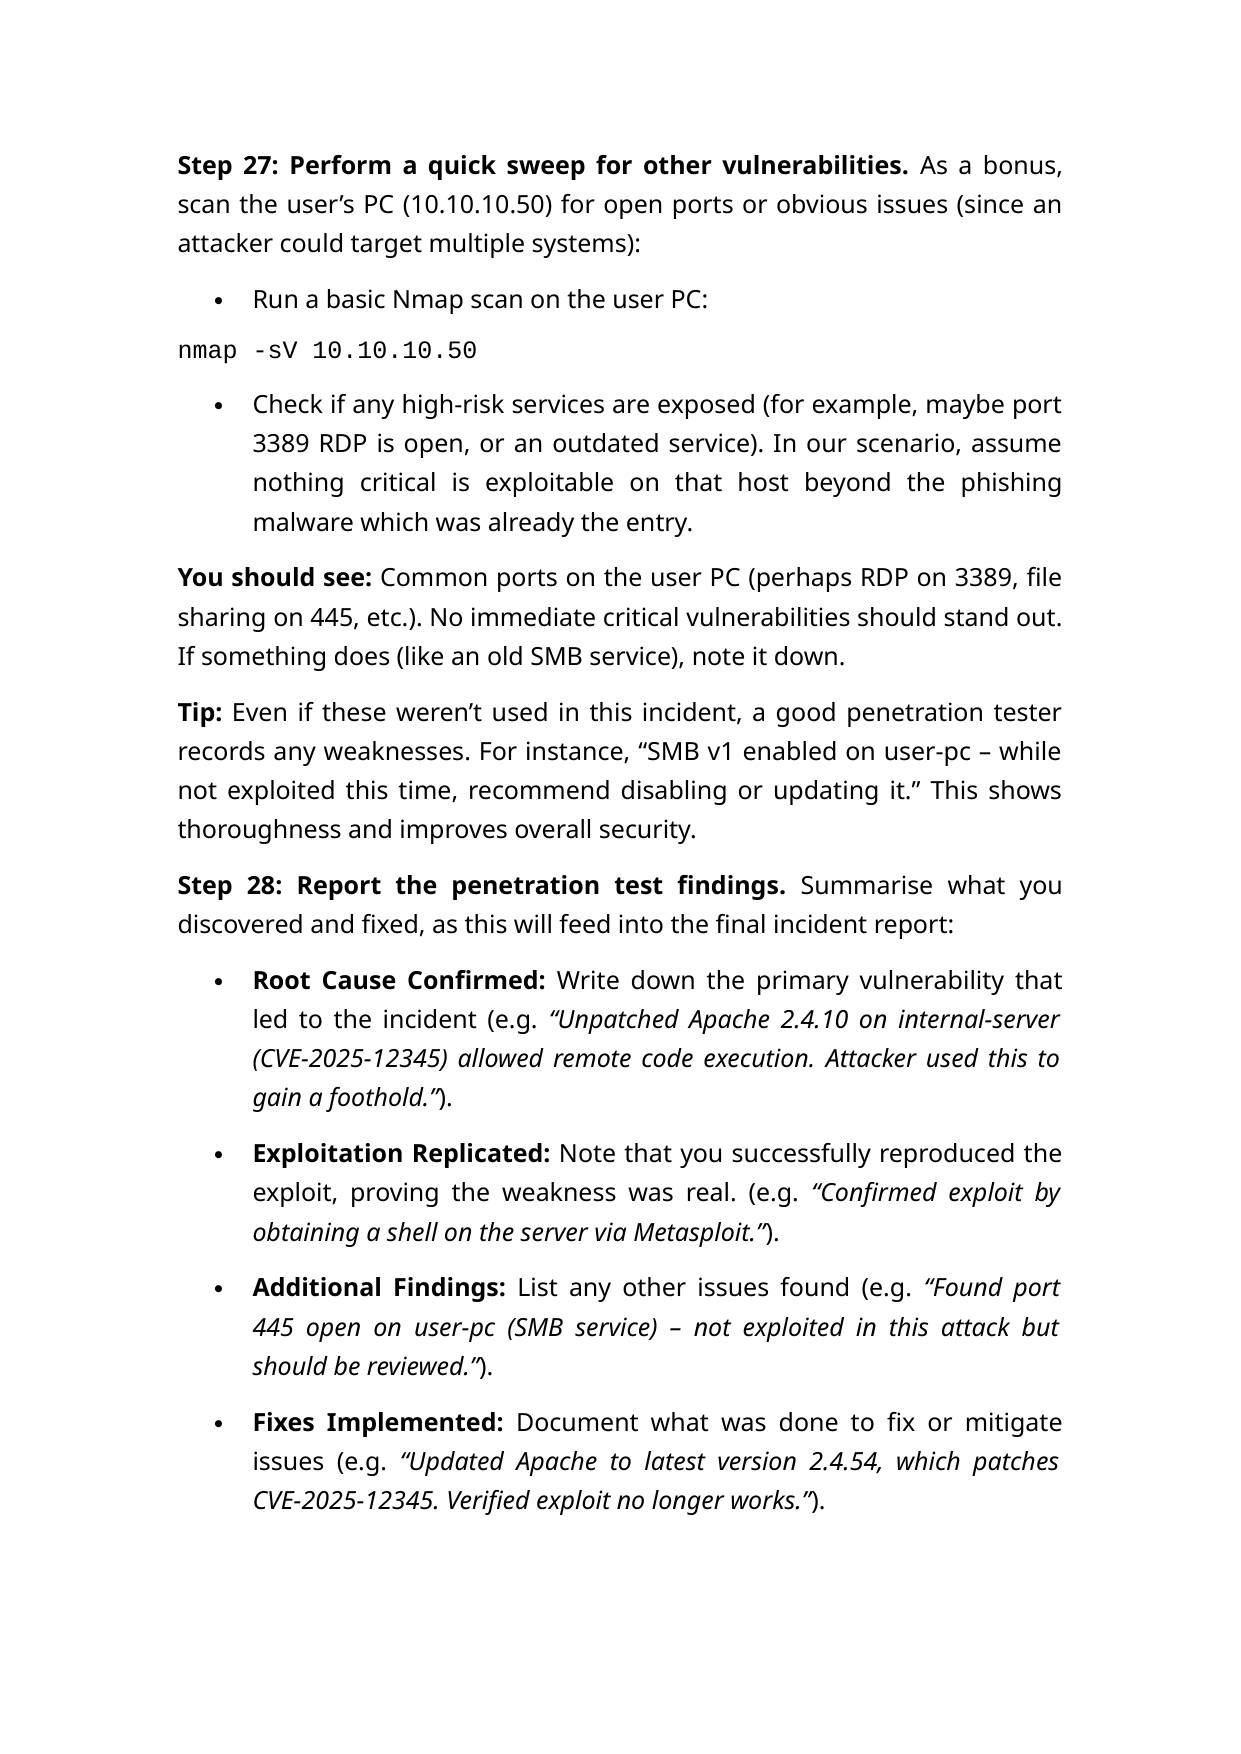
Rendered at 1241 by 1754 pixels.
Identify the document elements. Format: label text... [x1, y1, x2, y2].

list Run a basic Nmap scan on the user PC: [215, 282, 1063, 316]
list Root Cause Confirmed: Write down the primary vulnerability that led to the incident (e.g. “Unpatched Apache 2.4.10 on internal-server (CVE-2025-12345) allowed remote code execution. Attacker used this to gain a foothold.”). [215, 963, 1063, 1114]
list Exploitation Replicated: Note that you successfully reproduced the exploit, proving the weakness was real. (e.g. “Confirmed exploit by obtaining a shell on the server via Metasploit.”). [215, 1136, 1063, 1248]
text You should see: Common ports on the user PC (perhaps RDP on 3389, file sharing on 445, etc.). No immediate critical vulnerabilities should stand out. If something does (like an old SMB service), note it down. [177, 560, 1063, 672]
text Tip: Even if these weren’t used in this incident, a good penetration tester records any weaknesses. For instance, “SMB v1 enabled on user-pc – while not exploited this time, recommend disabling or updating it.” This shows thoroughness and improves overall security. [177, 694, 1063, 846]
list Check if any high-risk services are exposed (for example, maybe port 3389 RDP is open, or an outdated service). In our scenario, assume nothing critical is exploitable on that host beyond the phishing malware which was already the entry. [215, 387, 1063, 538]
list Fixes Implemented: Document what was done to fix or mitigate issues (e.g. “Updated Apache to latest version 2.4.54, which patches CVE-2025-12345. Verified exploit no longer works.”). [215, 1404, 1063, 1517]
text Step 28: Report the penetration test findings. Summarise what you discovered and fixed, as this will feed into the final incident report: [177, 868, 1063, 941]
list Additional Findings: List any other issues found (e.g. “Found port 445 open on user-pc (SMB service) – not exploited in this attack but should be reviewed.”). [215, 1270, 1063, 1382]
text nmap -sV 10.10.10.50 [177, 338, 1063, 366]
text Step 27: Perform a quick sweep for other vulnerabilities. As a bonus, scan the user’s PC (10.10.10.50) for open ports or obvious issues (since an attacker could target multiple systems): [177, 148, 1063, 260]
